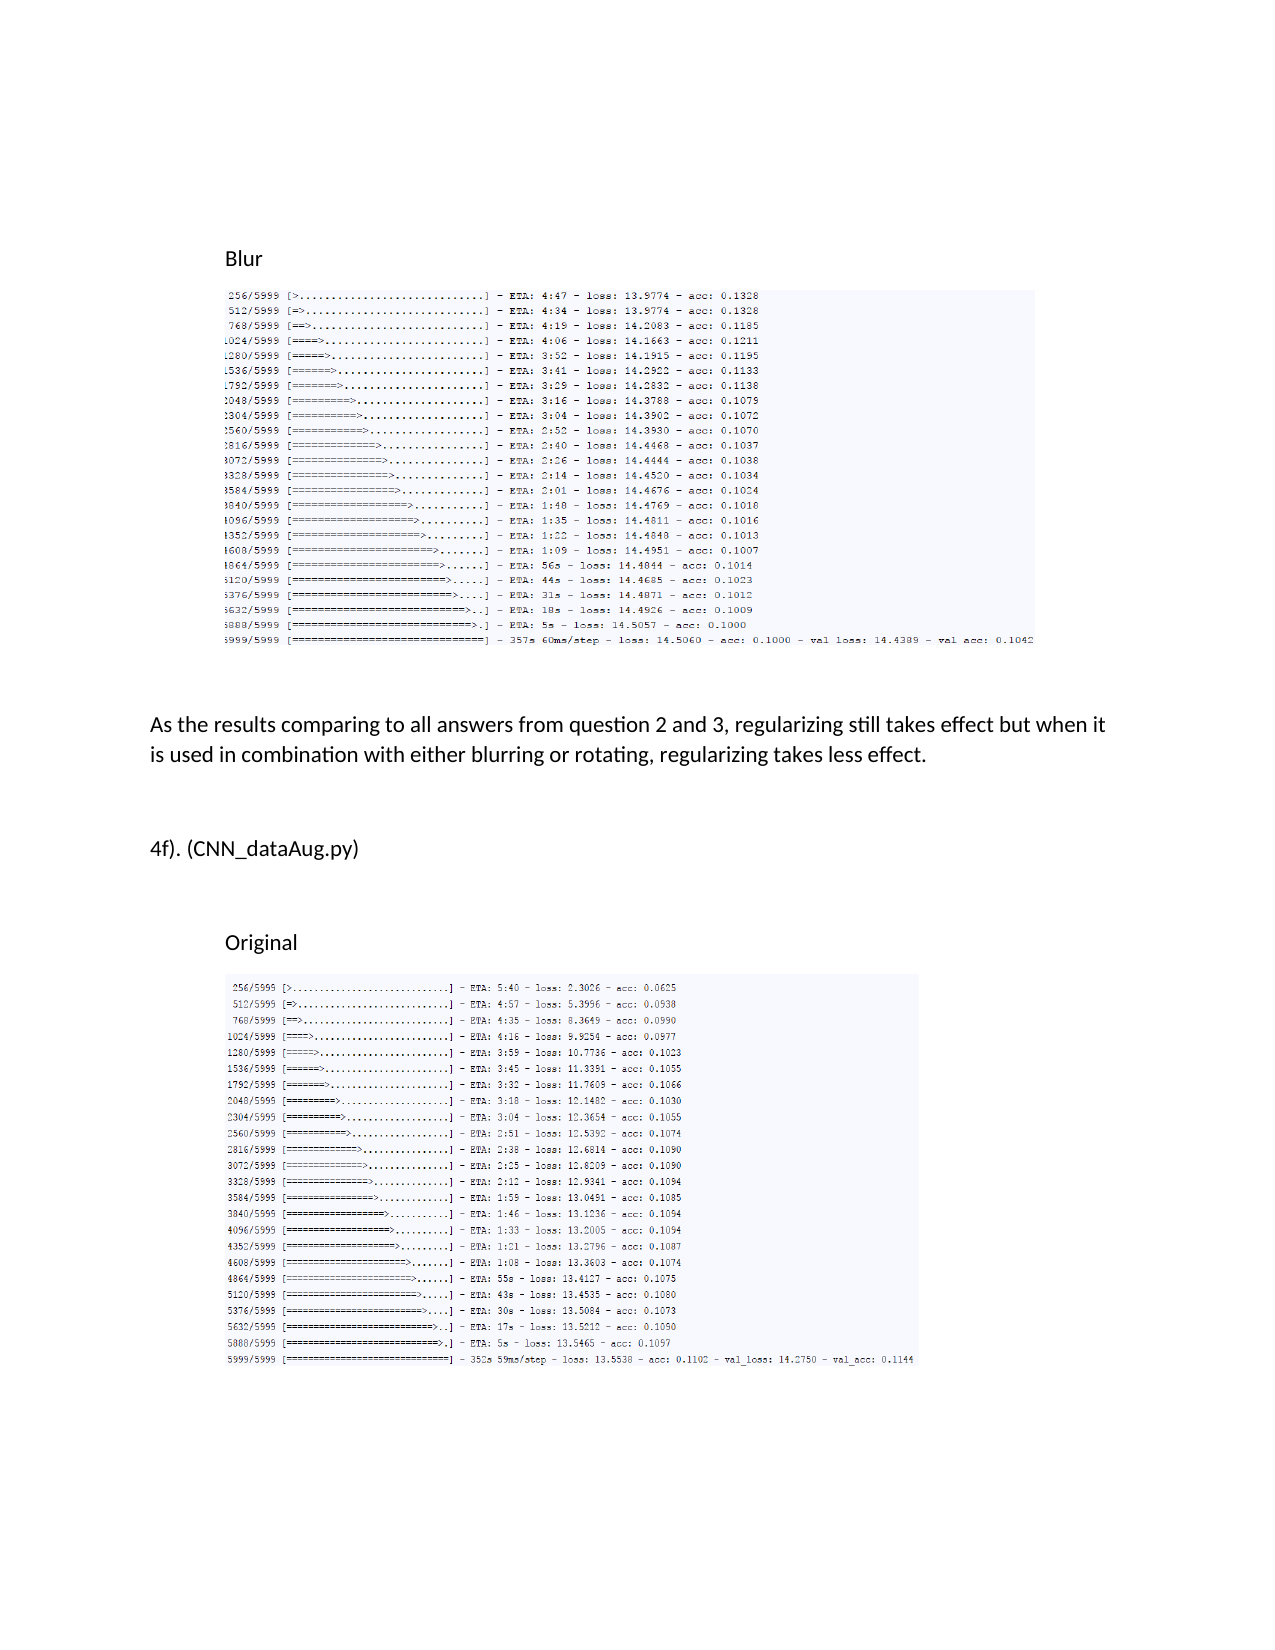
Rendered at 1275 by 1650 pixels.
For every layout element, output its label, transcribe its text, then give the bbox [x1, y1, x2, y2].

picture [225, 290, 1035, 645]
picture [225, 974, 919, 1366]
text Original [150, 928, 1125, 956]
text 4f). (CNN_dataAug.py) [150, 834, 1125, 862]
text As the results comparing to all answers from question 2 and 3, regularizing still takes effect but when it is used in combination with either blurring or rotating, regularizing takes less effect. [150, 710, 1125, 768]
text Blur [150, 244, 1125, 272]
